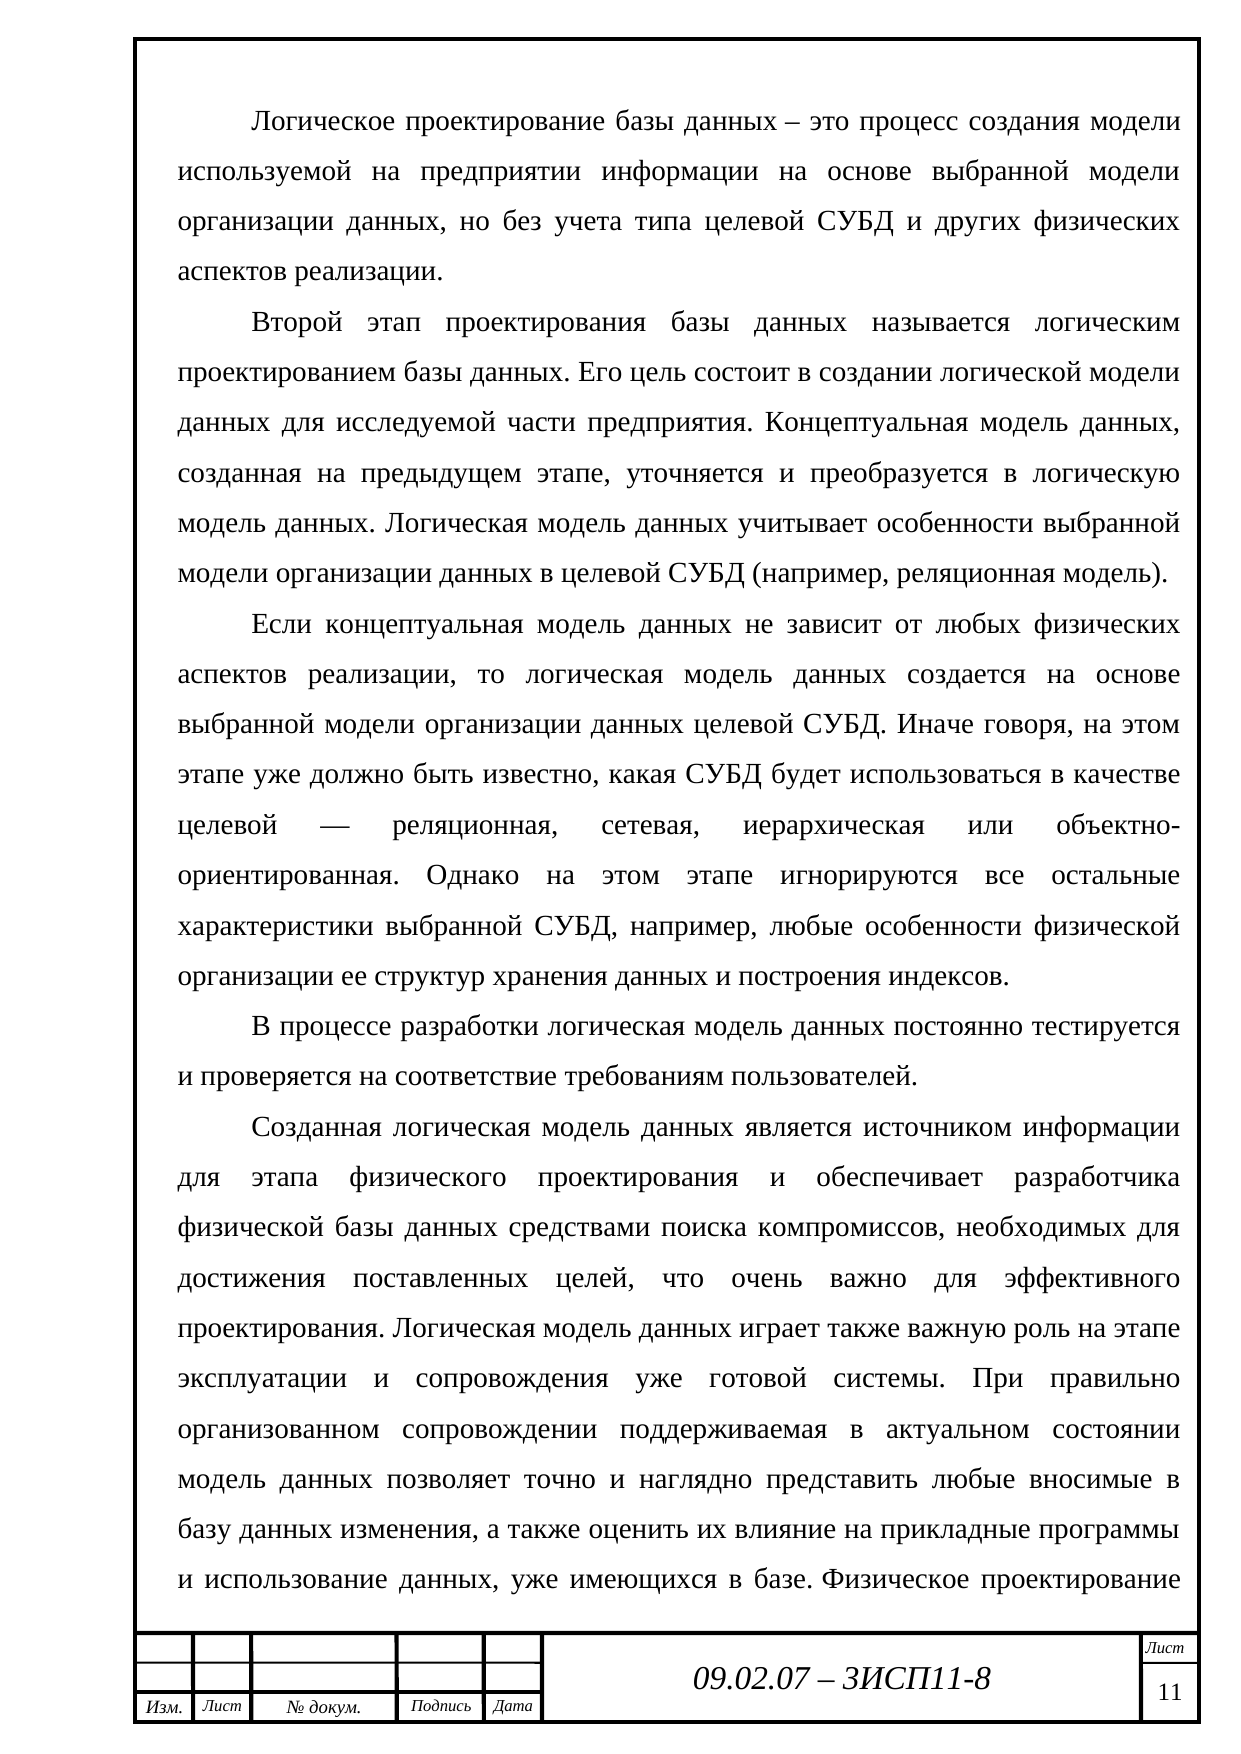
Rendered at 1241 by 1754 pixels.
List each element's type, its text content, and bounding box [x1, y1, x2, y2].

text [177, 1109, 1181, 1595]
text Второй этап проектирования базы данных называется логическим проектированием базы данных. Его цель состоит в создании логической модели данных для исследуемой части предприятия. Концептуальная модель данных, созданная на предыдущем этапе, уточняется и преобразуется в логическую модель данных. Логическая модель данных учитывает особенности выбранной модели организации данных в целевой СУБД (например, реляционная модель). [177, 304, 1181, 589]
text В процессе разработки логическая модель данных постоянно тестируется и проверяется на соответствие требованиям пользователей. [177, 1008, 1181, 1092]
text Логическое проектирование базы данных – это процесс создания модели используемой на предприятии информации на основе выбранной модели организации данных, но без учета типа целевой СУБД и других физических аспектов реализации. [177, 103, 1181, 287]
text Если концептуальная модель данных не зависит от любых физических аспектов реализации, то логическая модель данных создается на основе выбранной модели организации данных целевой СУБД. Иначе говоря, на этом этапе уже должно быть известно, какая СУБД будет использоваться в качестве целевой — реляционная, сетевая, иерархическая или объектно-ориентированная. Однако на этом этапе игнорируются все остальные характеристики выбранной СУБД, например, любые особенности физической организации ее структур хранения данных и построения индексов. [177, 606, 1181, 991]
